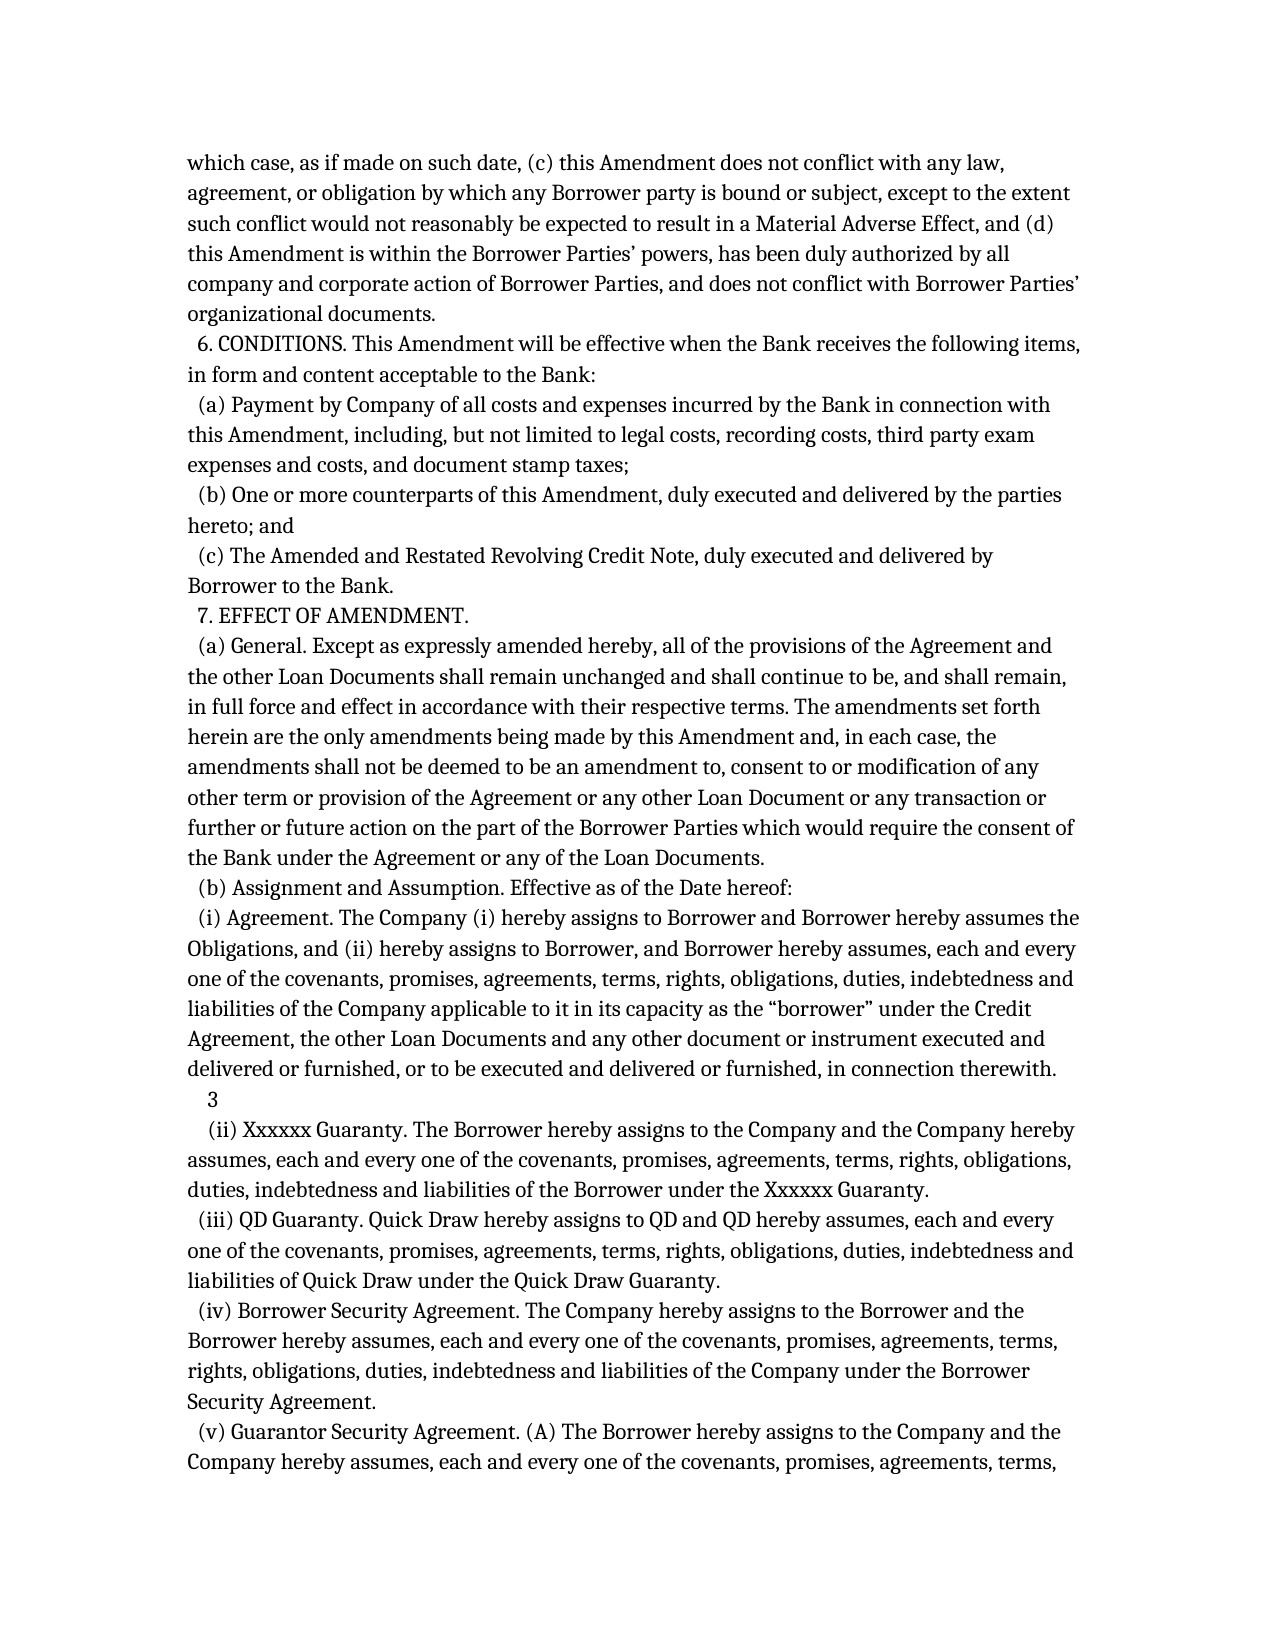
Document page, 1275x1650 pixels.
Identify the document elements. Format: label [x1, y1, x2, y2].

text [187, 150, 1087, 1475]
